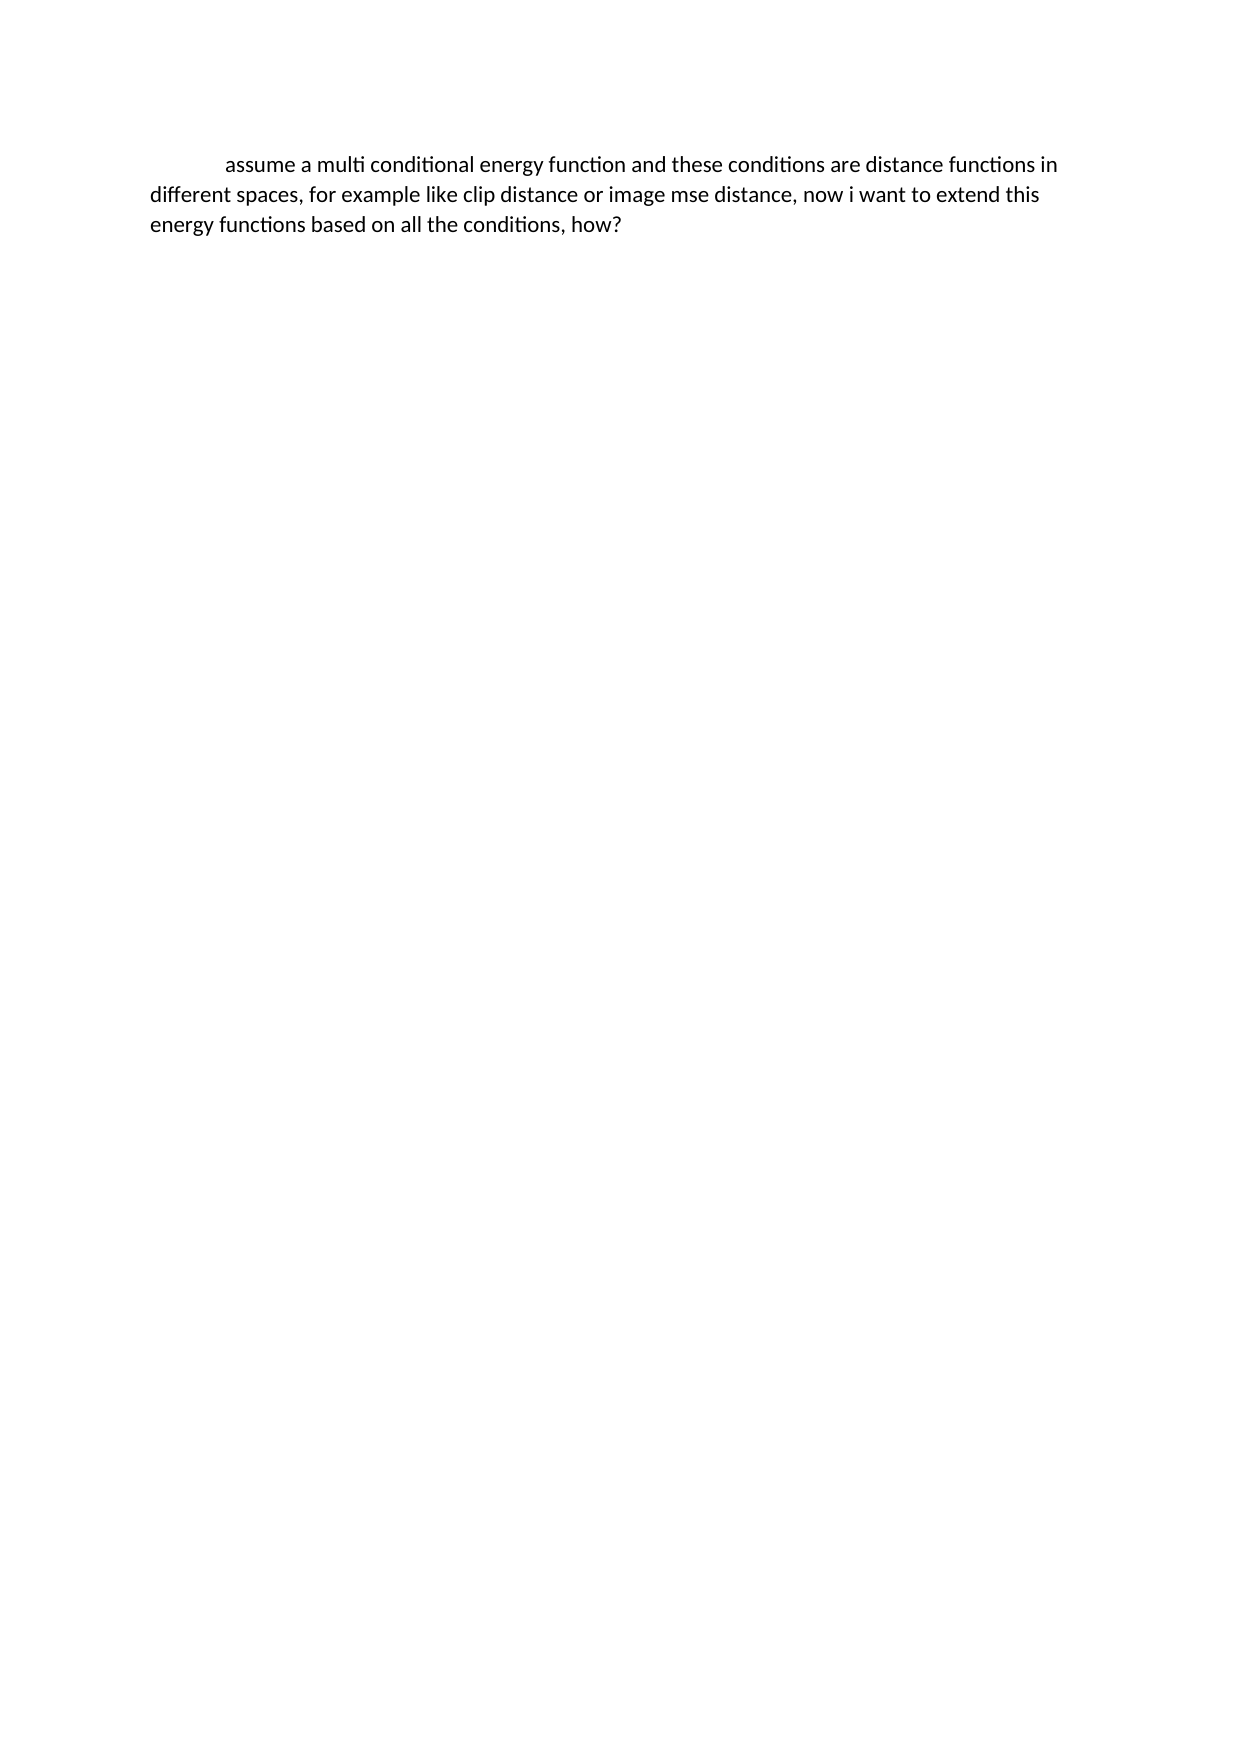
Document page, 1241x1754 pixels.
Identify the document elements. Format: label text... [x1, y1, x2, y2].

text assume a multi conditional energy function and these conditions are distance functions in different spaces, for example like clip distance or image mse distance, now i want to extend this energy functions based on all the conditions, how? [150, 150, 1090, 238]
